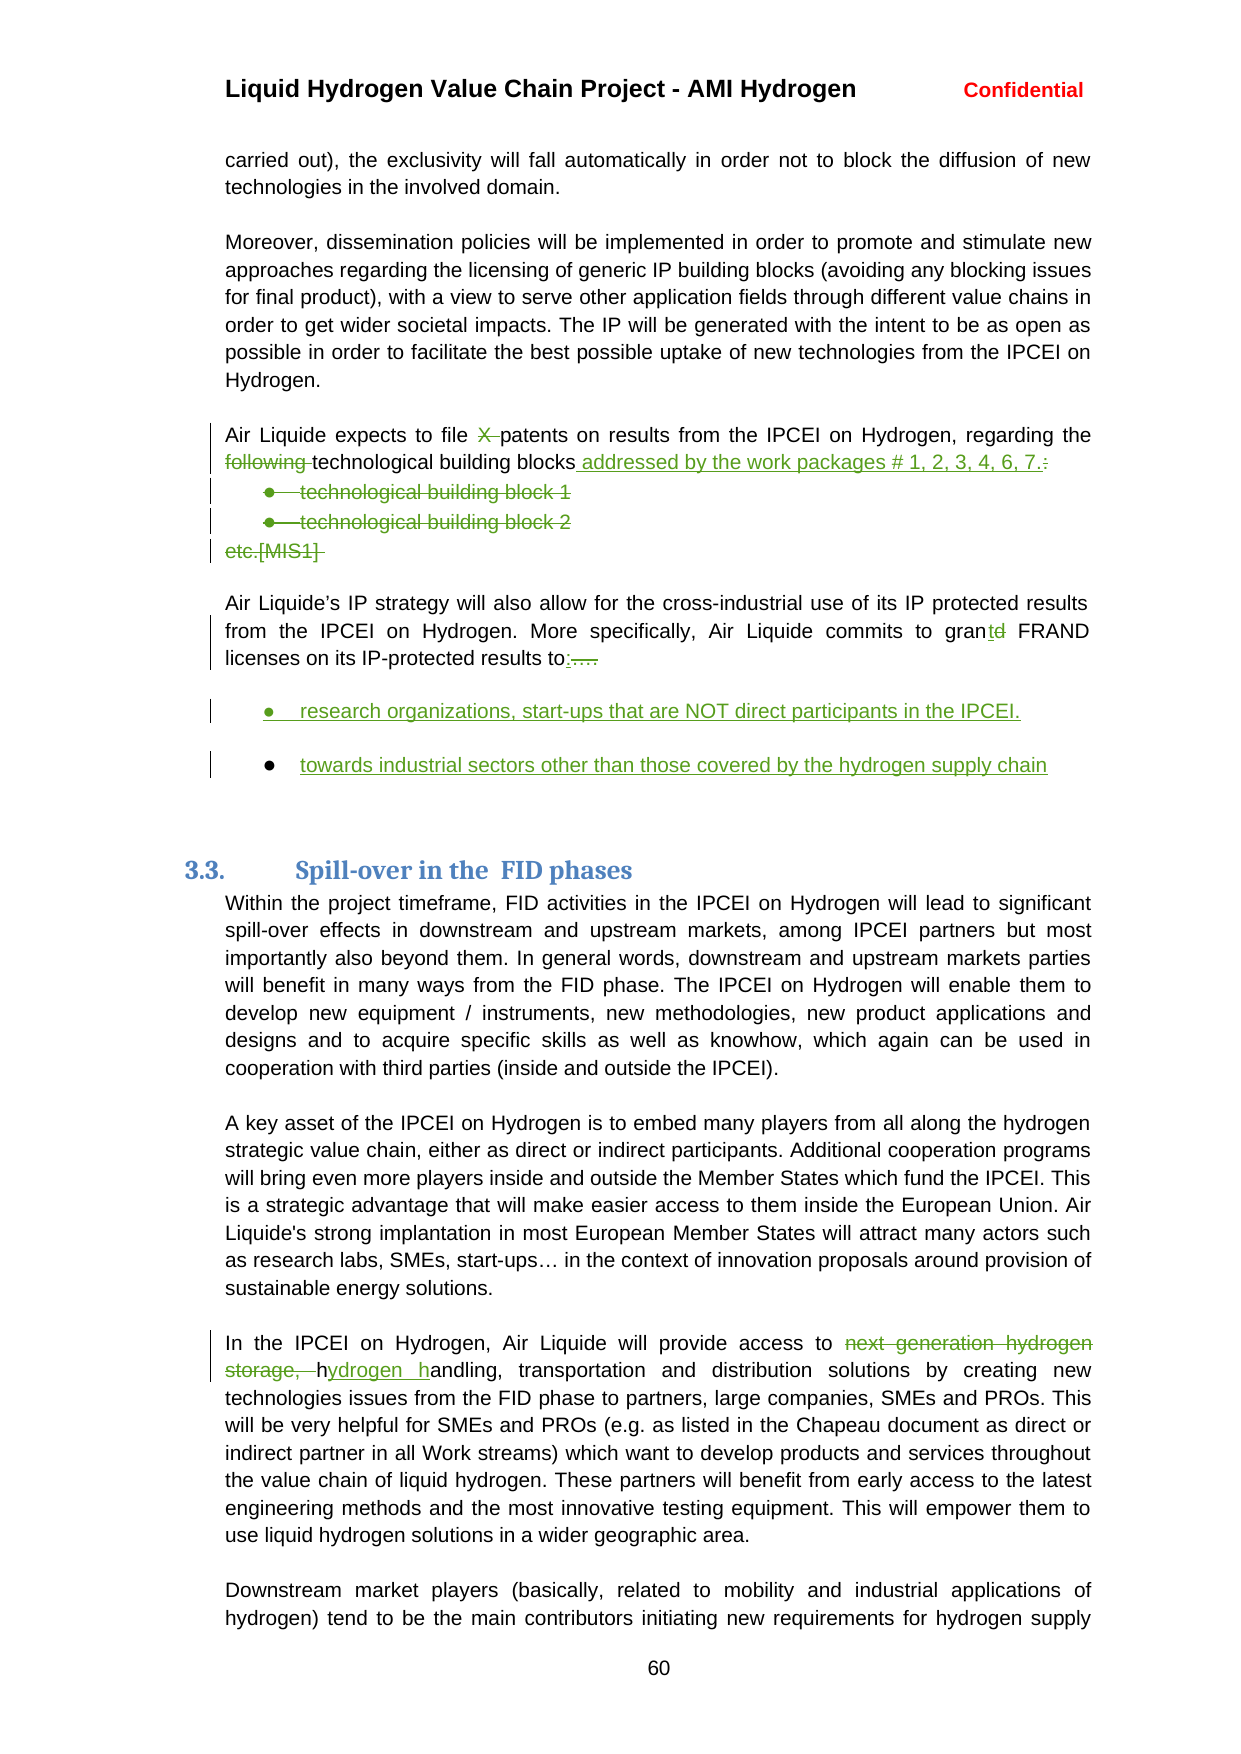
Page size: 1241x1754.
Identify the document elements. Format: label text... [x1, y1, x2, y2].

text In the IPCEI on Hydrogen, Air Liquide will provide access to handling, transportation and distribution solutions by creating new technologies issues from the FID phase to partners, large companies, SMEs and PROs. This will be very helpful for SMEs and PROs (e.g. as listed in the Chapeau document as direct or indirect partner in all Work streams) which want to develop products and services throughout the value chain of liquid hydrogen. These partners will benefit from early access to the latest engineering methods and the most innovative testing equipment. This will empower them to use liquid hydrogen solutions in a wider geographic area. [225, 1330, 1093, 1547]
text Within the project timeframe, FID activities in the IPCEI on Hydrogen will lead to significant spill-over effects in downstream and upstream markets, among IPCEI partners but most importantly also beyond them. In general words, downstream and upstream markets parties will benefit in many ways from the FID phase. The IPCEI on Hydrogen will enable them to develop new equipment / instruments, new methodologies, new product applications and designs and to acquire specific skills as well as knowhow, which again can be used in cooperation with third parties (inside and outside the IPCEI). [225, 890, 1093, 1079]
subtitle Spill-over in the FID phases [225, 855, 1089, 886]
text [225, 148, 1093, 199]
text Air Liquide’s IP strategy will also allow for the cross-industrial use of its IP protected results from the IPCEI on Hydrogen. More specifically, Air Liquide commits to gran FRAND licenses on its IP-protected results to [225, 591, 1089, 670]
text Moreover, dissemination policies will be implemented in order to promote and stimulate new approaches regarding the licensing of generic IP building blocks (avoiding any blocking issues for final product), with a view to serve other application fields through different value chains in order to get wider societal impacts. The IP will be generated with the intent to be as open as possible in order to facilitate the best possible uptake of new technologies from the IPCEI on Hydrogen. [225, 230, 1093, 392]
text Air Liquide expects to file patents on results from the IPCEI on Hydrogen, regarding the technological building blocks [225, 423, 1093, 474]
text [225, 1578, 1093, 1629]
text A key asset of the IPCEI on Hydrogen is to embed many players from all along the hydrogen strategic value chain, either as direct or indirect participants. Additional cooperation programs will bring even more players inside and outside the Member States which fund the IPCEI. This is a strategic advantage that will make easier access to them inside the European Union. Air Liquide's strong implantation in most European Member States will attract many actors such as research labs, SMEs, start-ups… in the context of innovation proposals around provision of sustainable energy solutions. [225, 1110, 1093, 1299]
